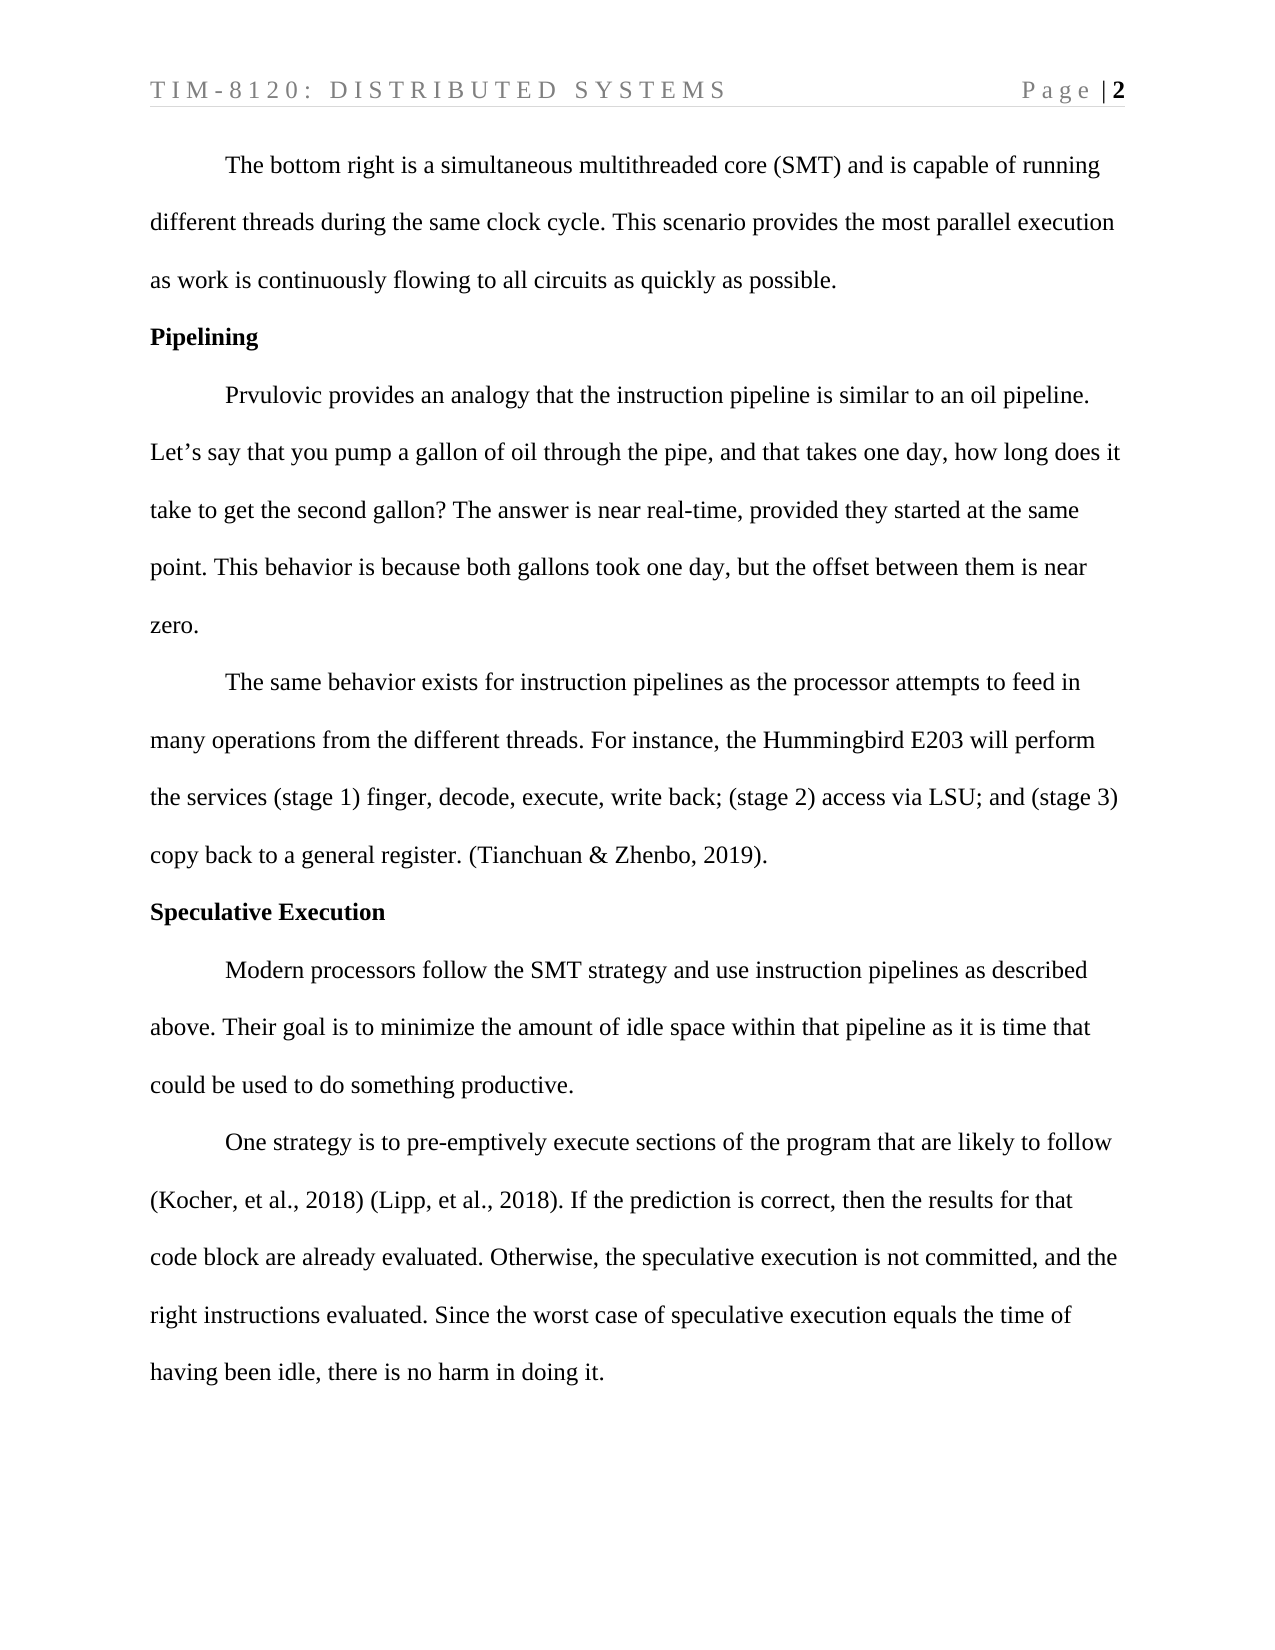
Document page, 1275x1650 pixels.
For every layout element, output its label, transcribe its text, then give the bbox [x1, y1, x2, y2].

subtitle Speculative Execution [150, 897, 1125, 926]
text One strategy is to pre-emptively execute sections of the program that are likely to follow. If the prediction is correct, then the results for that code block are already evaluated. Otherwise, the speculative execution is not committed, and the right instructions evaluated. Since the worst case of speculative execution equals the time of having been idle, there is no harm in doing it. [150, 1127, 1125, 1386]
text Modern processors follow the SMT strategy and use instruction pipelines as described above. Their goal is to minimize the amount of idle space within that pipeline as it is time that could be used to do something productive. [150, 955, 1125, 1099]
text The bottom right is a simultaneous multithreaded core (SMT) and is capable of running different threads during the same clock cycle. This scenario provides the most parallel execution as work is continuously flowing to all circuits as quickly as possible. [150, 150, 1125, 294]
text The same behavior exists for instruction pipelines as the processor attempts to feed in many operations from the different threads. For instance, the Hummingbird E203 will perform the services (stage 1) finger, decode, execute, write back; (stage 2) access via LSU; and (stage 3) copy back to a general register.. [150, 667, 1125, 869]
text Prvulovic provides an analogy that the instruction pipeline is similar to an oil pipeline. Let’s say that you pump a gallon of oil through the pipe, and that takes one day, how long does it take to get the second gallon? The answer is near real-time, provided they started at the same point. This behavior is because both gallons took one day, but the offset between them is near zero. [150, 380, 1125, 639]
subtitle Pipelining [150, 322, 1125, 351]
